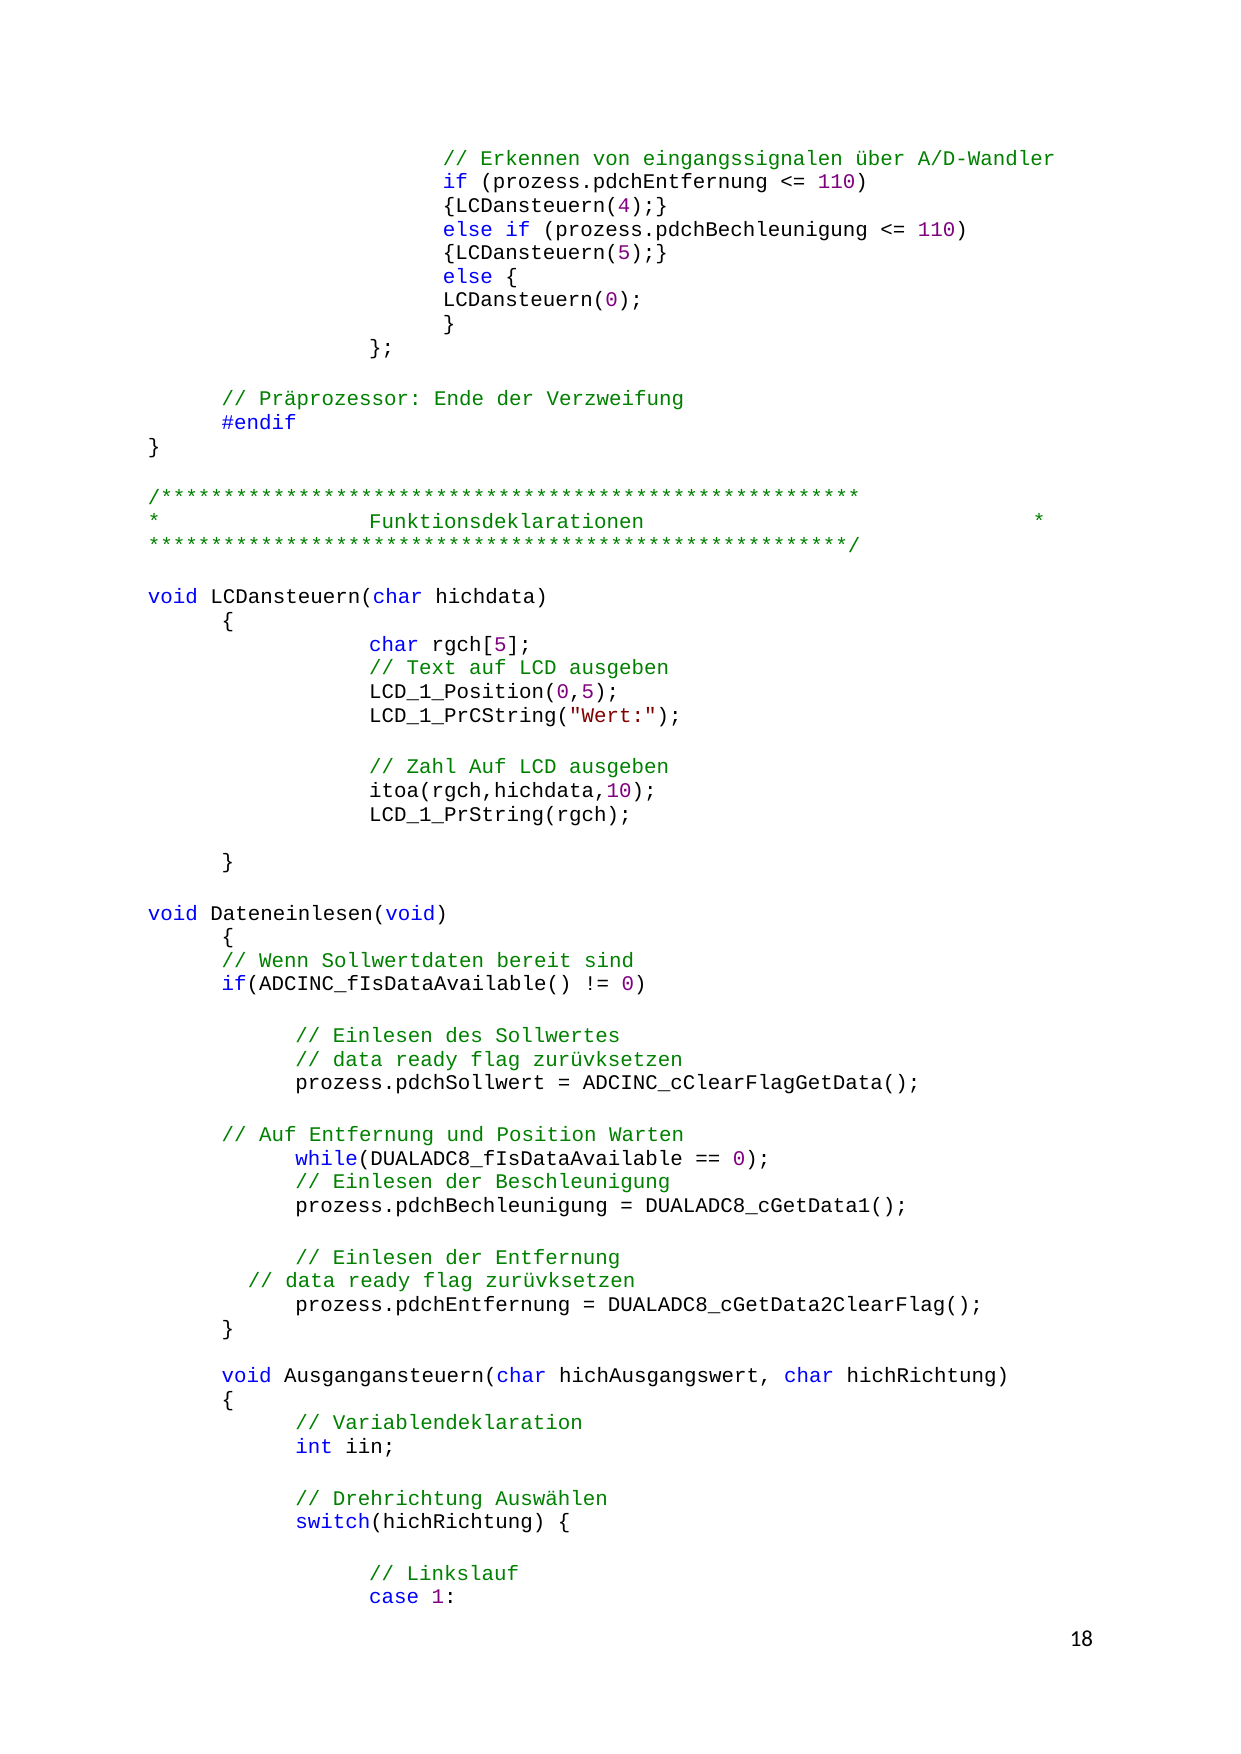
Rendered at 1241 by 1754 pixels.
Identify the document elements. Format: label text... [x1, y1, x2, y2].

text // Text auf LCD ausgeben [148, 657, 1093, 681]
text while(DUALADC8_fIsDataAvailable == 0); [148, 1148, 1093, 1171]
text if(ADCINC_fIsDataAvailable() != 0) [148, 973, 1093, 997]
text LCD_1_PrCString("Wert:"); [148, 704, 1093, 728]
text // Einlesen des Sollwertes [148, 1025, 1093, 1049]
text void Dateneinlesen(void) [148, 902, 1093, 926]
text // Wenn Sollwertdaten bereit sind [148, 950, 1093, 973]
text if (prozess.pdchEntfernung <= 110) [148, 171, 1093, 195]
text // Einlesen der Beschleunigung [148, 1171, 1093, 1195]
text switch(hichRichtung) { [148, 1511, 1093, 1535]
text } [148, 313, 1093, 337]
text LCD_1_Position(0,5); [148, 681, 1093, 704]
text // data ready flag zurüvksetzen [148, 1270, 1093, 1294]
text } [148, 851, 1093, 874]
text // Erkennen von eingangssignalen über A/D-Wandler [148, 148, 1093, 171]
text // Einlesen der Entfernung [148, 1247, 1093, 1270]
text itoa(rgch,hichdata,10); [148, 780, 1093, 803]
text #endif [148, 412, 1093, 436]
text prozess.pdchEntfernung = DUALADC8_cGetData2ClearFlag(); [148, 1294, 1093, 1318]
text ********************************************************/ [148, 535, 1093, 558]
text * Funktionsdeklarationen * [148, 511, 1093, 535]
text // Variablendeklaration [148, 1412, 1093, 1436]
text { [148, 926, 1093, 950]
text case 1: [148, 1586, 1093, 1610]
text { [148, 1388, 1093, 1412]
text // data ready flag zurüvksetzen [148, 1049, 1093, 1072]
text // Zahl Auf LCD ausgeben [148, 756, 1093, 780]
text { [148, 610, 1093, 634]
text prozess.pdchSollwert = ADCINC_cClearFlagGetData(); [148, 1072, 1093, 1096]
text int iin; [148, 1436, 1093, 1459]
text // Drehrichtung Auswählen [148, 1487, 1093, 1511]
text // Auf Entfernung und Position Warten [148, 1124, 1093, 1148]
text {LCDansteuern(4);} [148, 195, 1093, 218]
text }; [148, 337, 1093, 360]
text } [148, 1318, 1093, 1341]
text } [148, 436, 1093, 459]
text else if (prozess.pdchBechleunigung <= 110) [148, 218, 1093, 242]
text /******************************************************** [148, 487, 1093, 511]
text char rgch[5]; [148, 634, 1093, 657]
text else { [148, 266, 1093, 289]
text prozess.pdchBechleunigung = DUALADC8_cGetData1(); [148, 1195, 1093, 1219]
text {LCDansteuern(5);} [148, 242, 1093, 266]
text // Präprozessor: Ende der Verzweifung [148, 388, 1093, 412]
text LCDansteuern(0); [148, 289, 1093, 313]
text // Linkslauf [148, 1563, 1093, 1586]
text void LCDansteuern(char hichdata) [148, 586, 1093, 610]
text void Ausgangansteuern(char hichAusgangswert, char hichRichtung) [148, 1365, 1093, 1388]
text LCD_1_PrString(rgch); [148, 803, 1093, 827]
